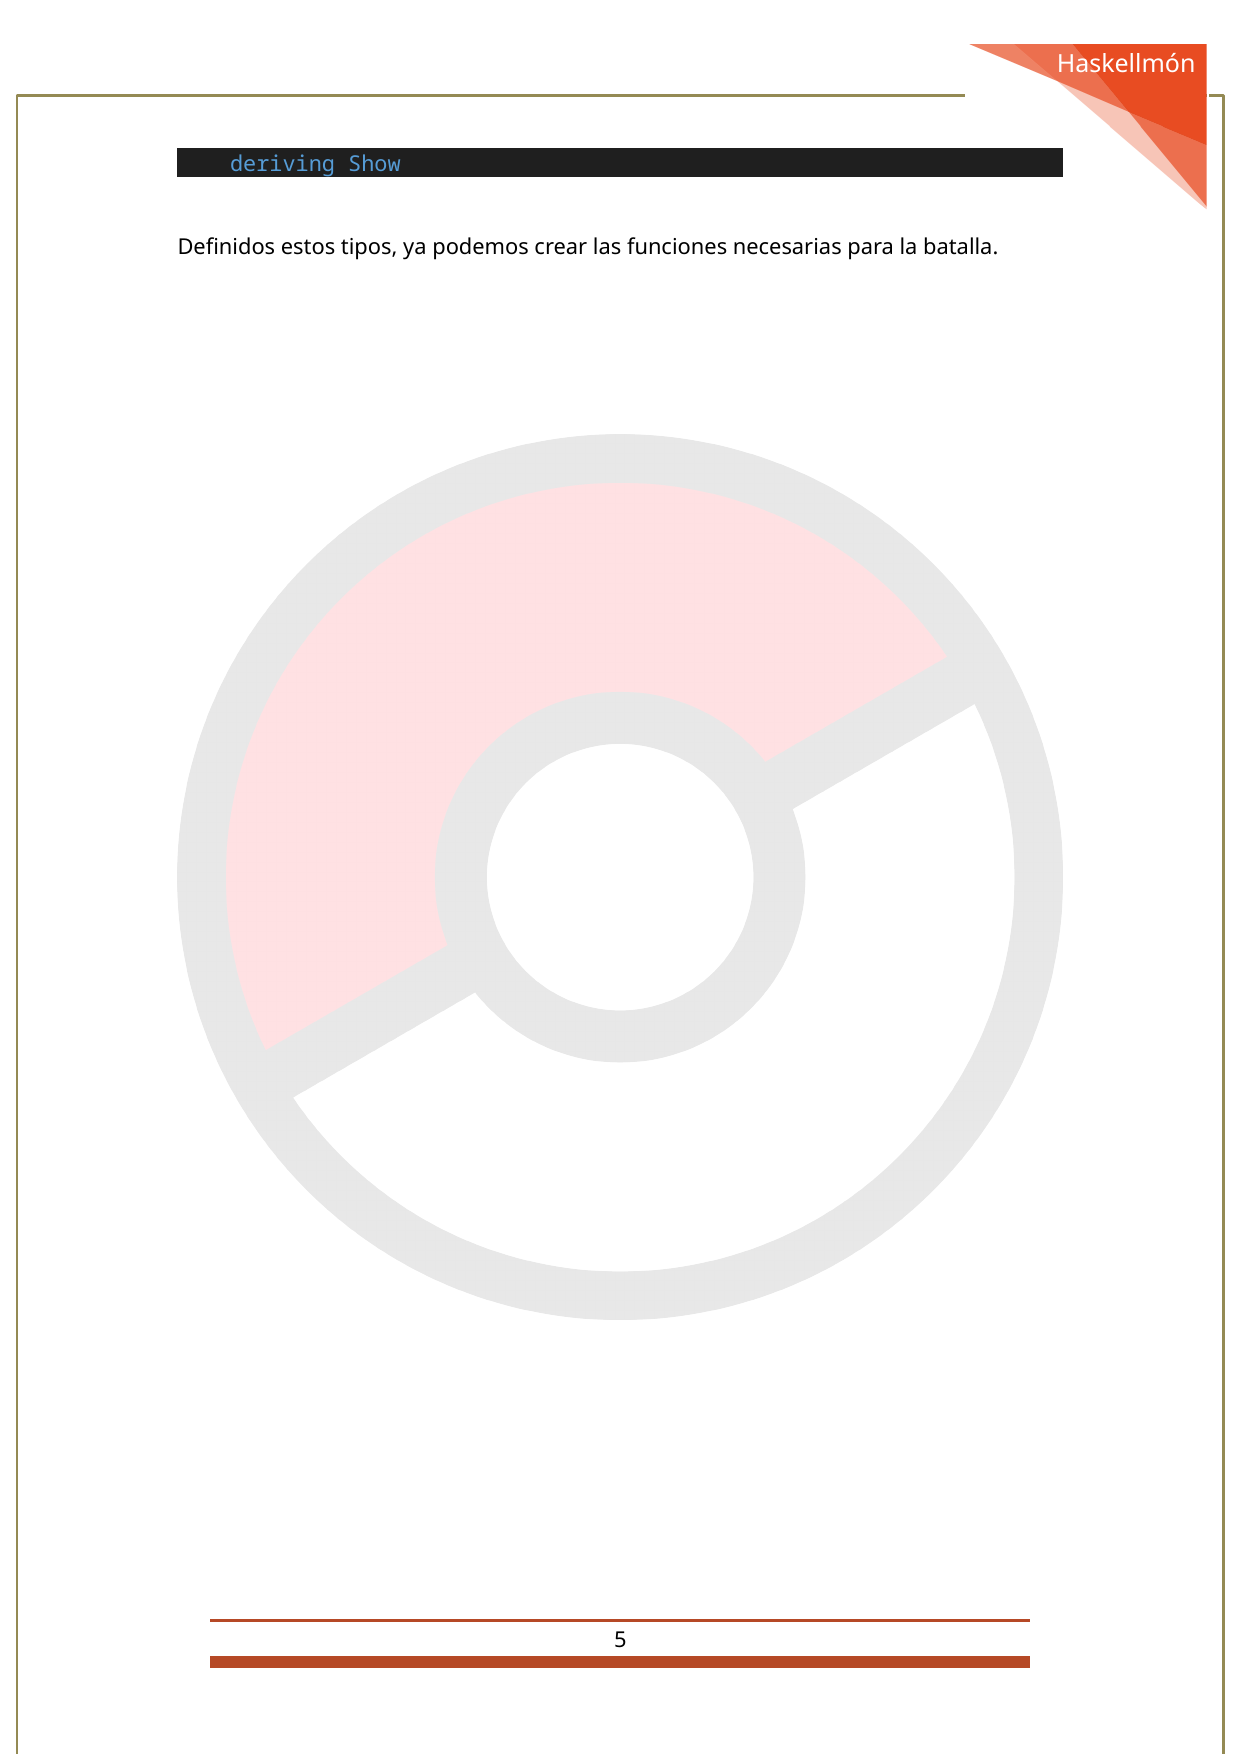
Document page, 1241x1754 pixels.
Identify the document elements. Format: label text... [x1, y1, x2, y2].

text deriving Show [177, 148, 1063, 177]
text Definidos estos tipos, ya podemos crear las funciones necesarias para la batalla. [177, 231, 1063, 261]
picture [968, 44, 1207, 210]
